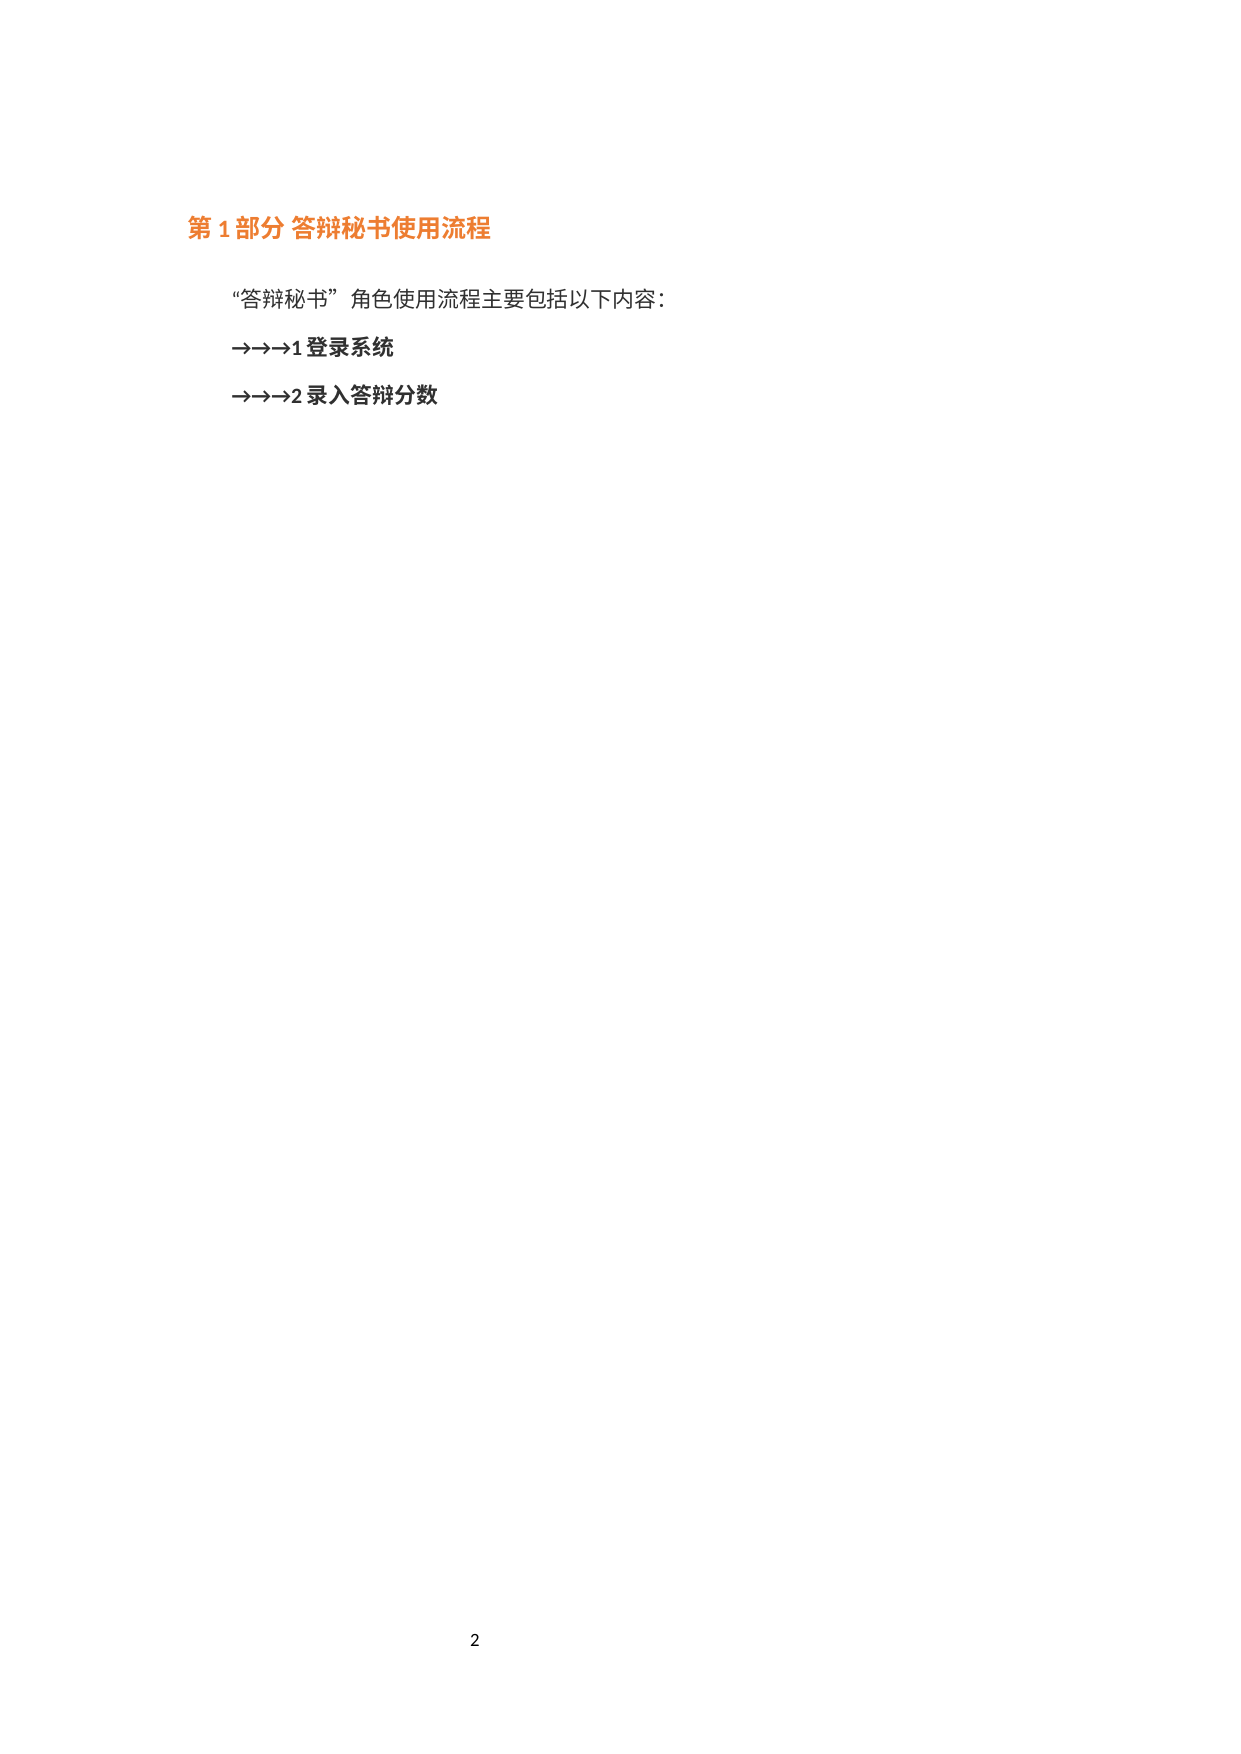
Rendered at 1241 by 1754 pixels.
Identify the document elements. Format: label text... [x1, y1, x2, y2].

text →→→2录入答辩分数 [187, 378, 1053, 410]
text “答辩秘书”角色使用流程主要包括以下内容： [187, 281, 1053, 314]
text →→→1登录系统 [187, 329, 1053, 362]
subtitle 第1部分 答辩秘书使用流程 [187, 194, 1053, 259]
